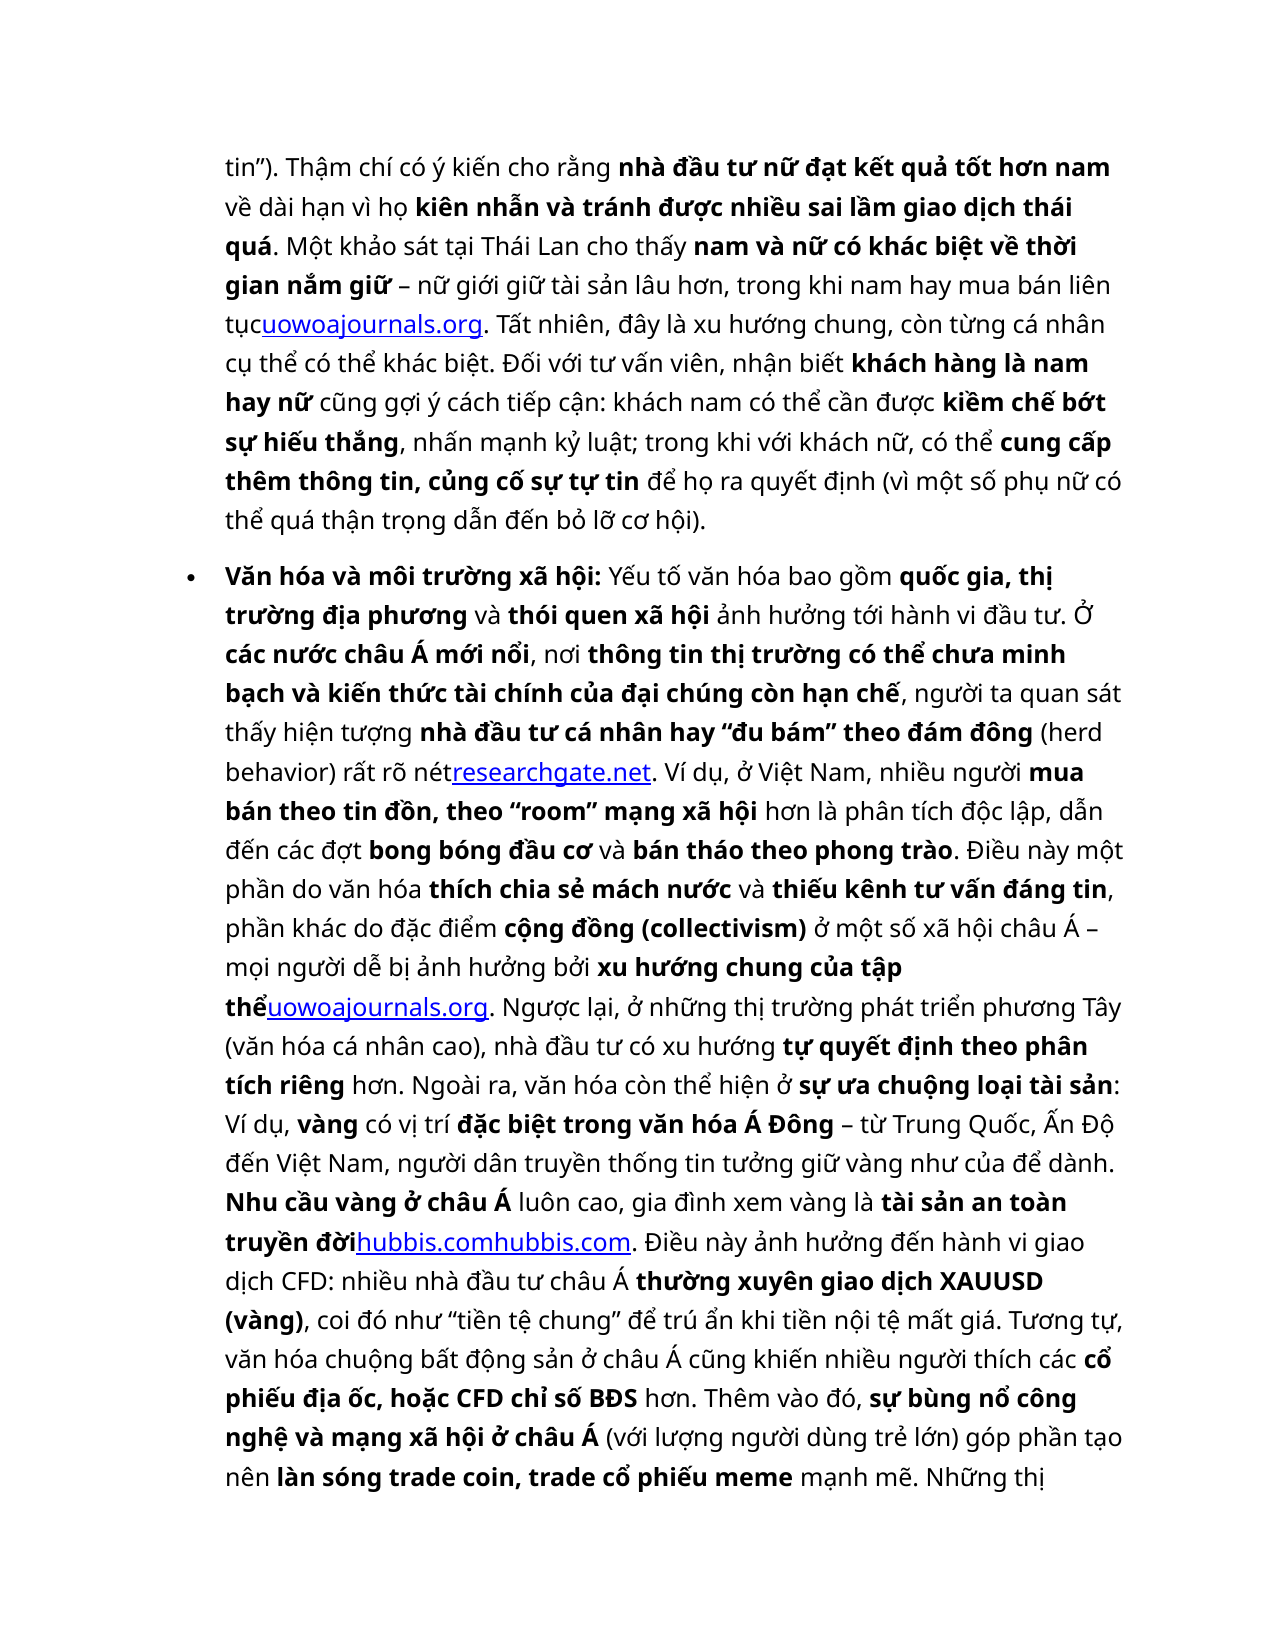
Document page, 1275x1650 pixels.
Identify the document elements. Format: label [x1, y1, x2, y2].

list [187, 558, 1125, 1493]
list [187, 150, 1125, 537]
